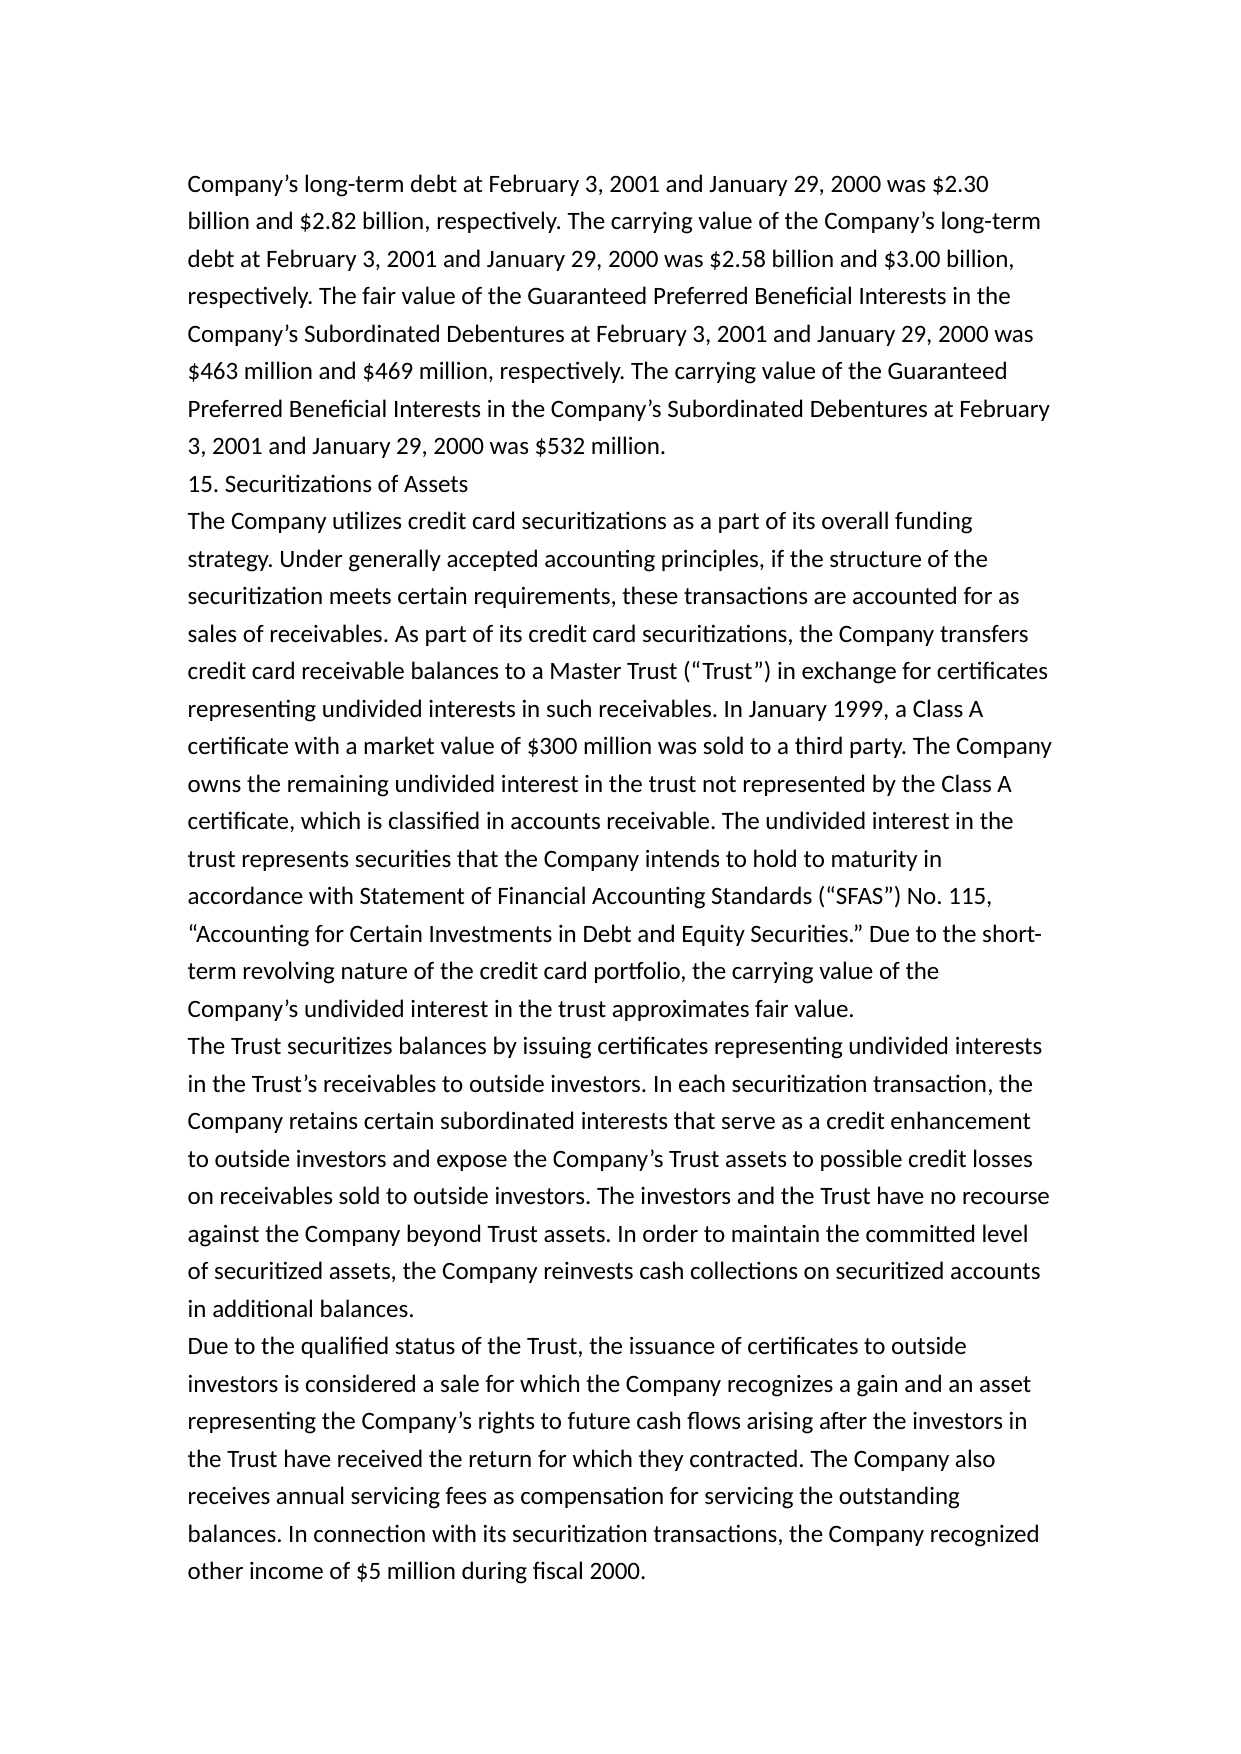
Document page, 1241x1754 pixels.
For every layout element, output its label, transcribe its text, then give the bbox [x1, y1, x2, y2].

text Due to the qualified status of the Trust, the issuance of certificates to outside investors is considered a sale for which the Company recognizes a gain and an asset representing the Company’s rights to future cash flows arising after the investors in the Trust have received the return for which they contracted. The Company also receives annual servicing fees as compensation for servicing the outstanding balances. In connection with its securitization transactions, the Company recognized other income of $5 million during fiscal 2000. [187, 1327, 1053, 1589]
text 15. Securitizations of Assets [187, 464, 1053, 502]
text The Trust securitizes balances by issuing certificates representing undivided interests in the Trust’s receivables to outside investors. In each securitization transaction, the Company retains certain subordinated interests that serve as a credit enhancement to outside investors and expose the Company’s Trust assets to possible credit losses on receivables sold to outside investors. The investors and the Trust have no recourse against the Company beyond Trust assets. In order to maintain the committed level of securitized assets, the Company reinvests cash collections on securitized accounts in additional balances. [187, 1027, 1053, 1327]
text The Company utilizes credit card securitizations as a part of its overall funding strategy. Under generally accepted accounting principles, if the structure of the securitization meets certain requirements, these transactions are accounted for as sales of receivables. As part of its credit card securitizations, the Company transfers credit card receivable balances to a Master Trust (“Trust”) in exchange for certificates representing undivided interests in such receivables. In January 1999, a Class A certificate with a market value of $300 million was sold to a third party. The Company owns the remaining undivided interest in the trust not represented by the Class A certificate, which is classified in accounts receivable. The undivided interest in the trust represents securities that the Company intends to hold to maturity in accordance with Statement of Financial Accounting Standards (“SFAS”) No. 115, “Accounting for Certain Investments in Debt and Equity Securities.” Due to the short-term revolving nature of the credit card portfolio, the carrying value of the Company’s undivided interest in the trust approximates fair value. [187, 502, 1053, 1027]
